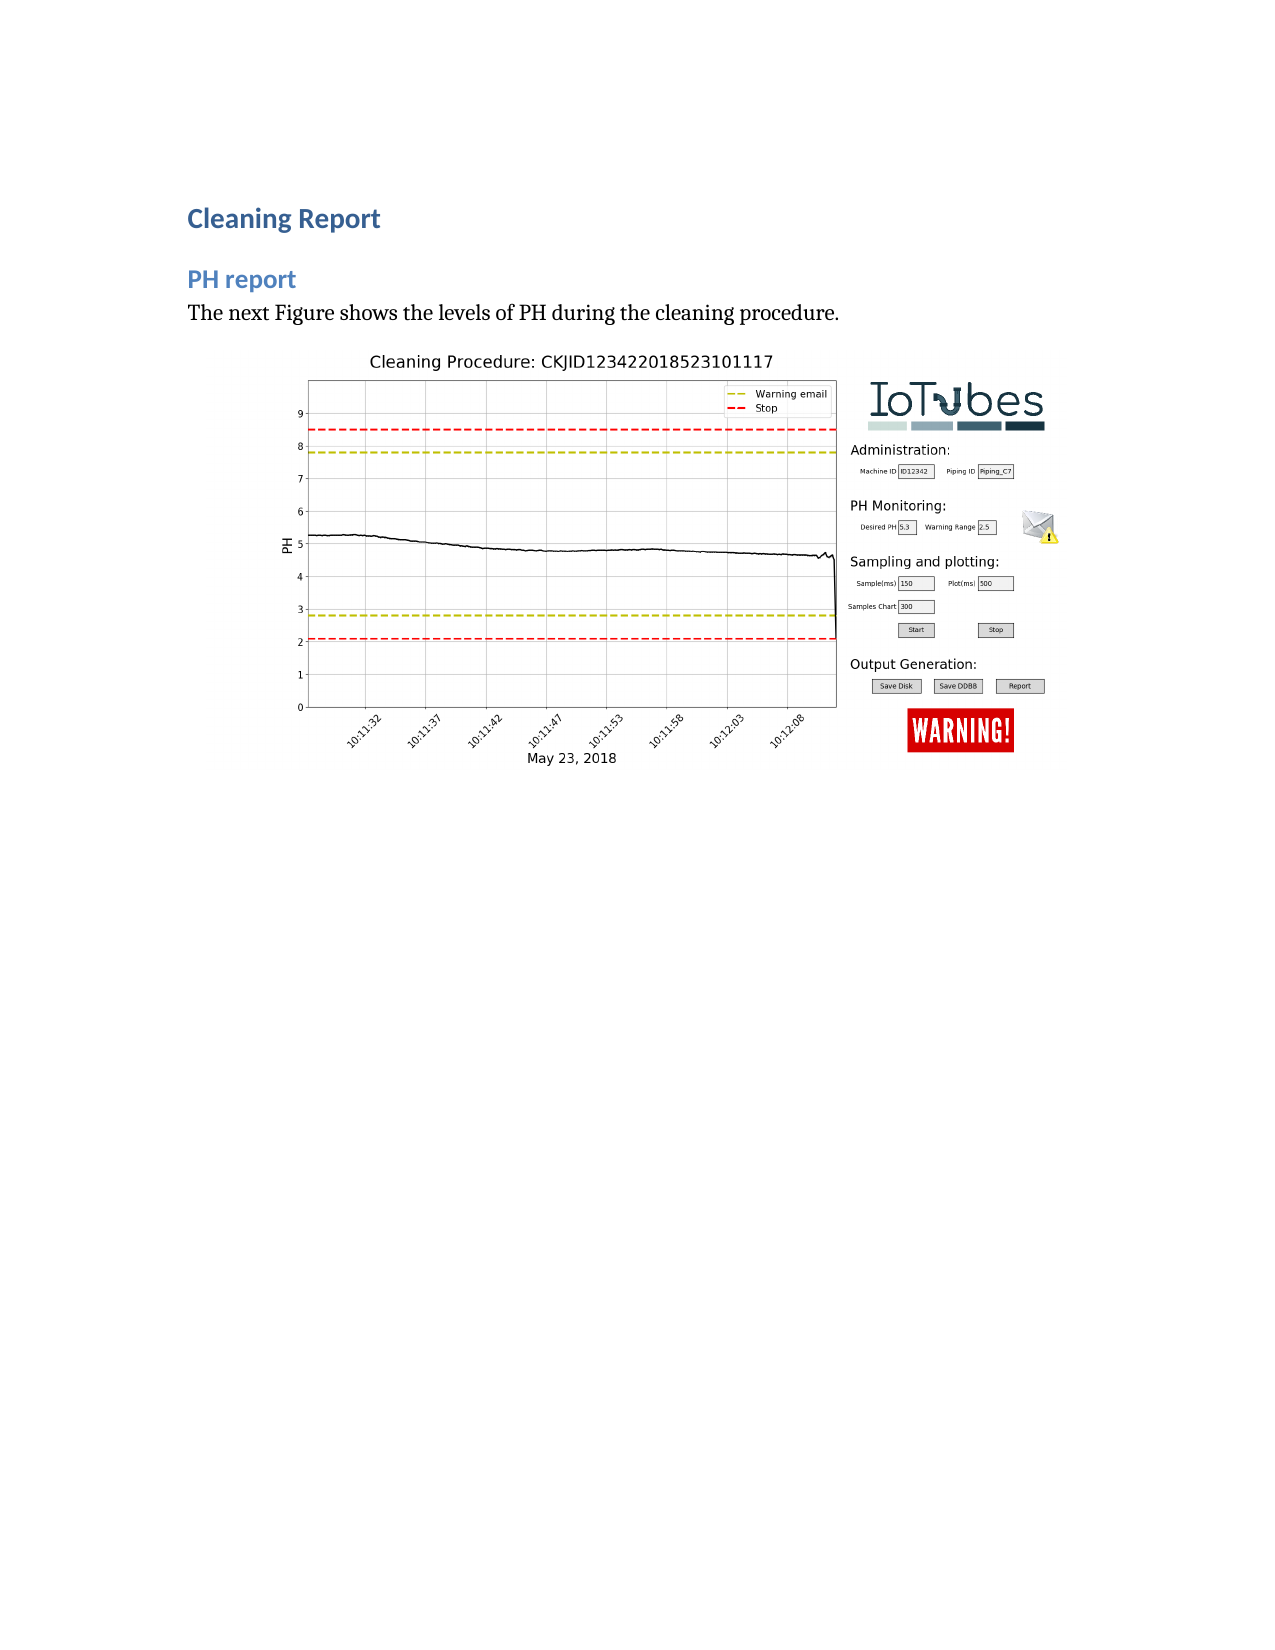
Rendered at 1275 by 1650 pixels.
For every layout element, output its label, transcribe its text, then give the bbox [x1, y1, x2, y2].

text The next Figure shows the levels of PH during the cleaning procedure. [187, 300, 1087, 326]
subtitle PH report [187, 262, 1087, 295]
subtitle Cleaning Report [187, 200, 1087, 236]
picture [206, 350, 1068, 770]
